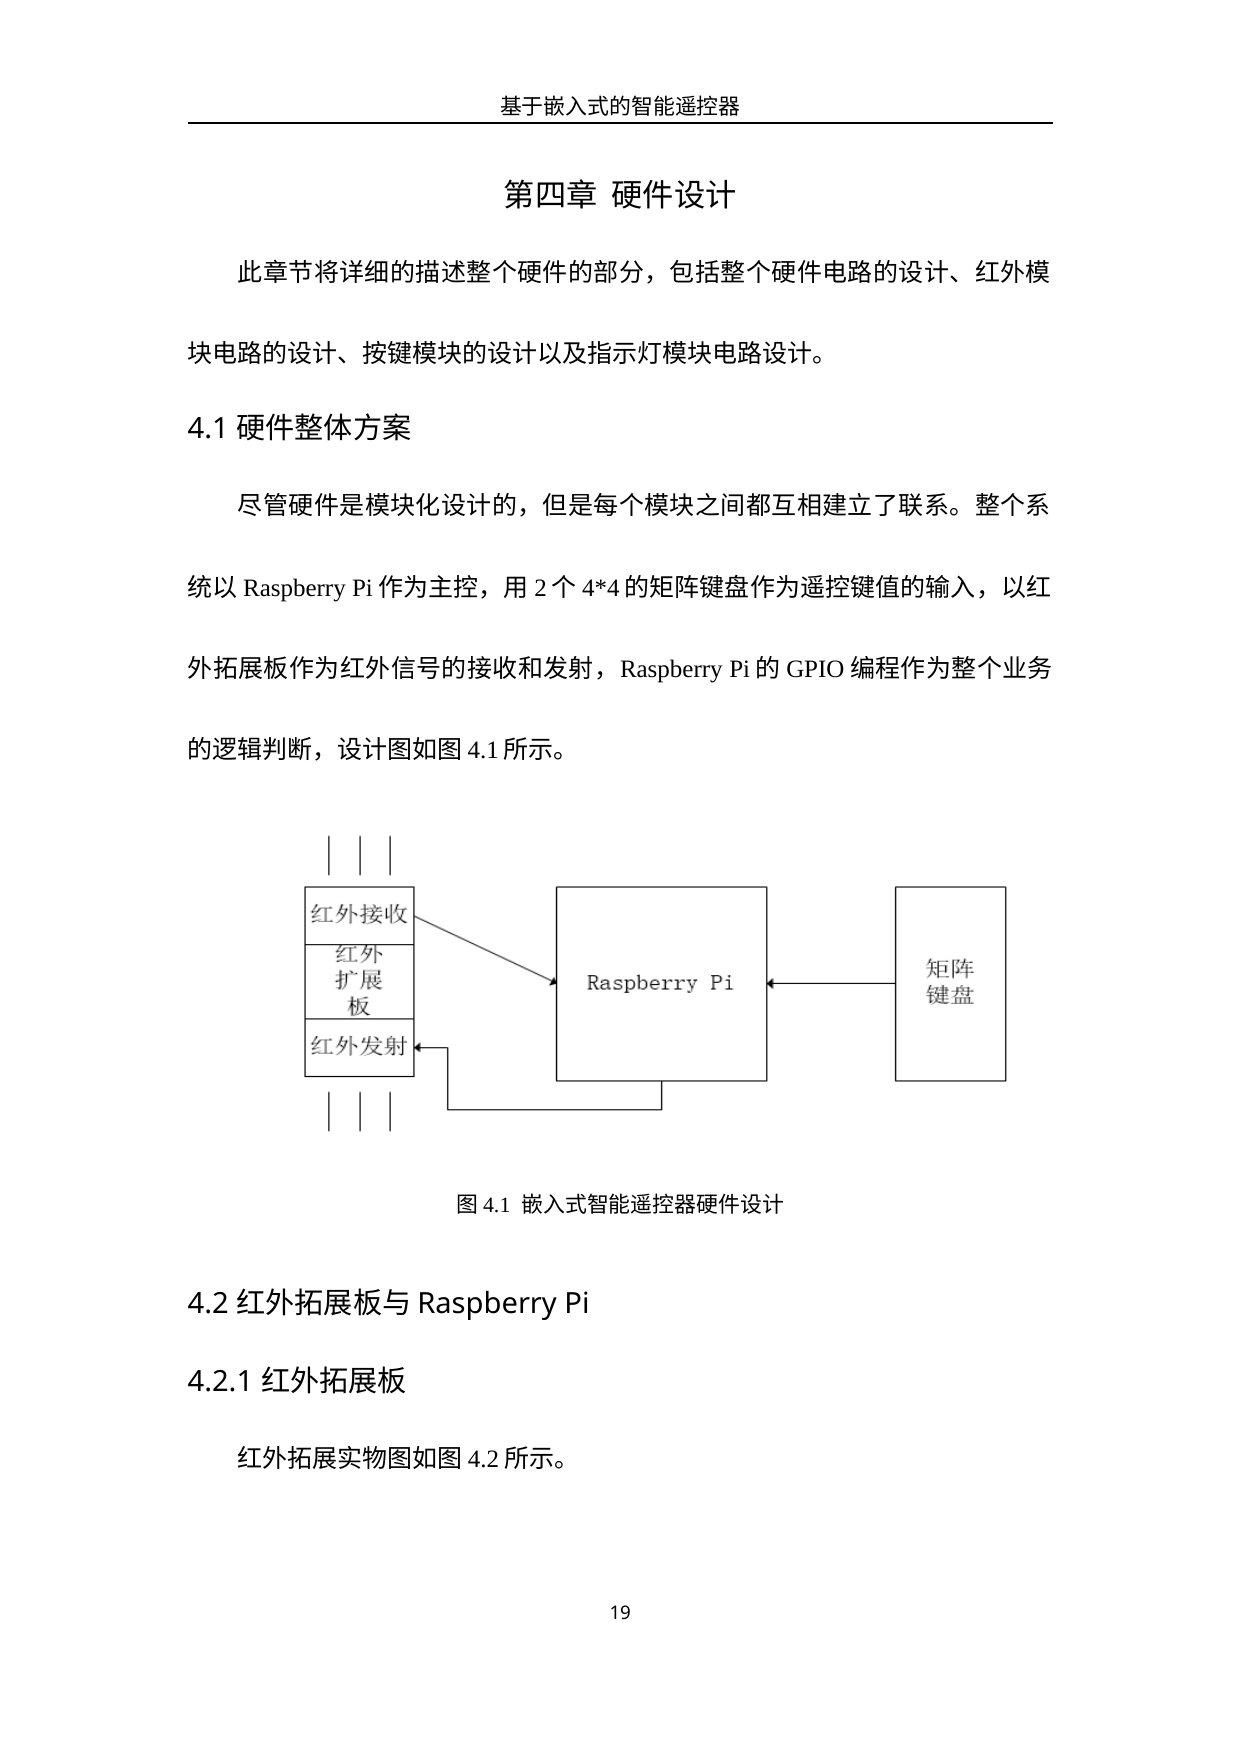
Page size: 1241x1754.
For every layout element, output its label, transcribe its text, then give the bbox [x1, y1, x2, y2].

text 图4.1 嵌入式智能遥控器硬件设计 [187, 1187, 1053, 1219]
text 4.1 硬件整体方案 [187, 394, 1053, 459]
text 尽管硬件是模块化设计的，但是每个模块之间都互相建立了联系。整个系统以Raspberry Pi作为主控，用2个4*4的矩阵键盘作为遥控键值的输入，以红外拓展板作为红外信号的接收和发射，Raspberry Pi的GPIO编程作为整个业务的逻辑判断，设计图如图4.1所示。 [187, 471, 1053, 780]
text 4.2.1 红外拓展板 [187, 1346, 1053, 1411]
text 4.2 红外拓展板与Raspberry Pi [187, 1268, 1053, 1333]
picture [237, 789, 1044, 1168]
text 红外拓展实物图如图4.2所示。 [187, 1424, 1053, 1489]
text 此章节将详细的描述整个硬件的部分，包括整个硬件电路的设计、红外模块电路的设计、按键模块的设计以及指示灯模块电路设计。 [187, 238, 1053, 384]
text 第四章 硬件设计 [187, 160, 1053, 225]
